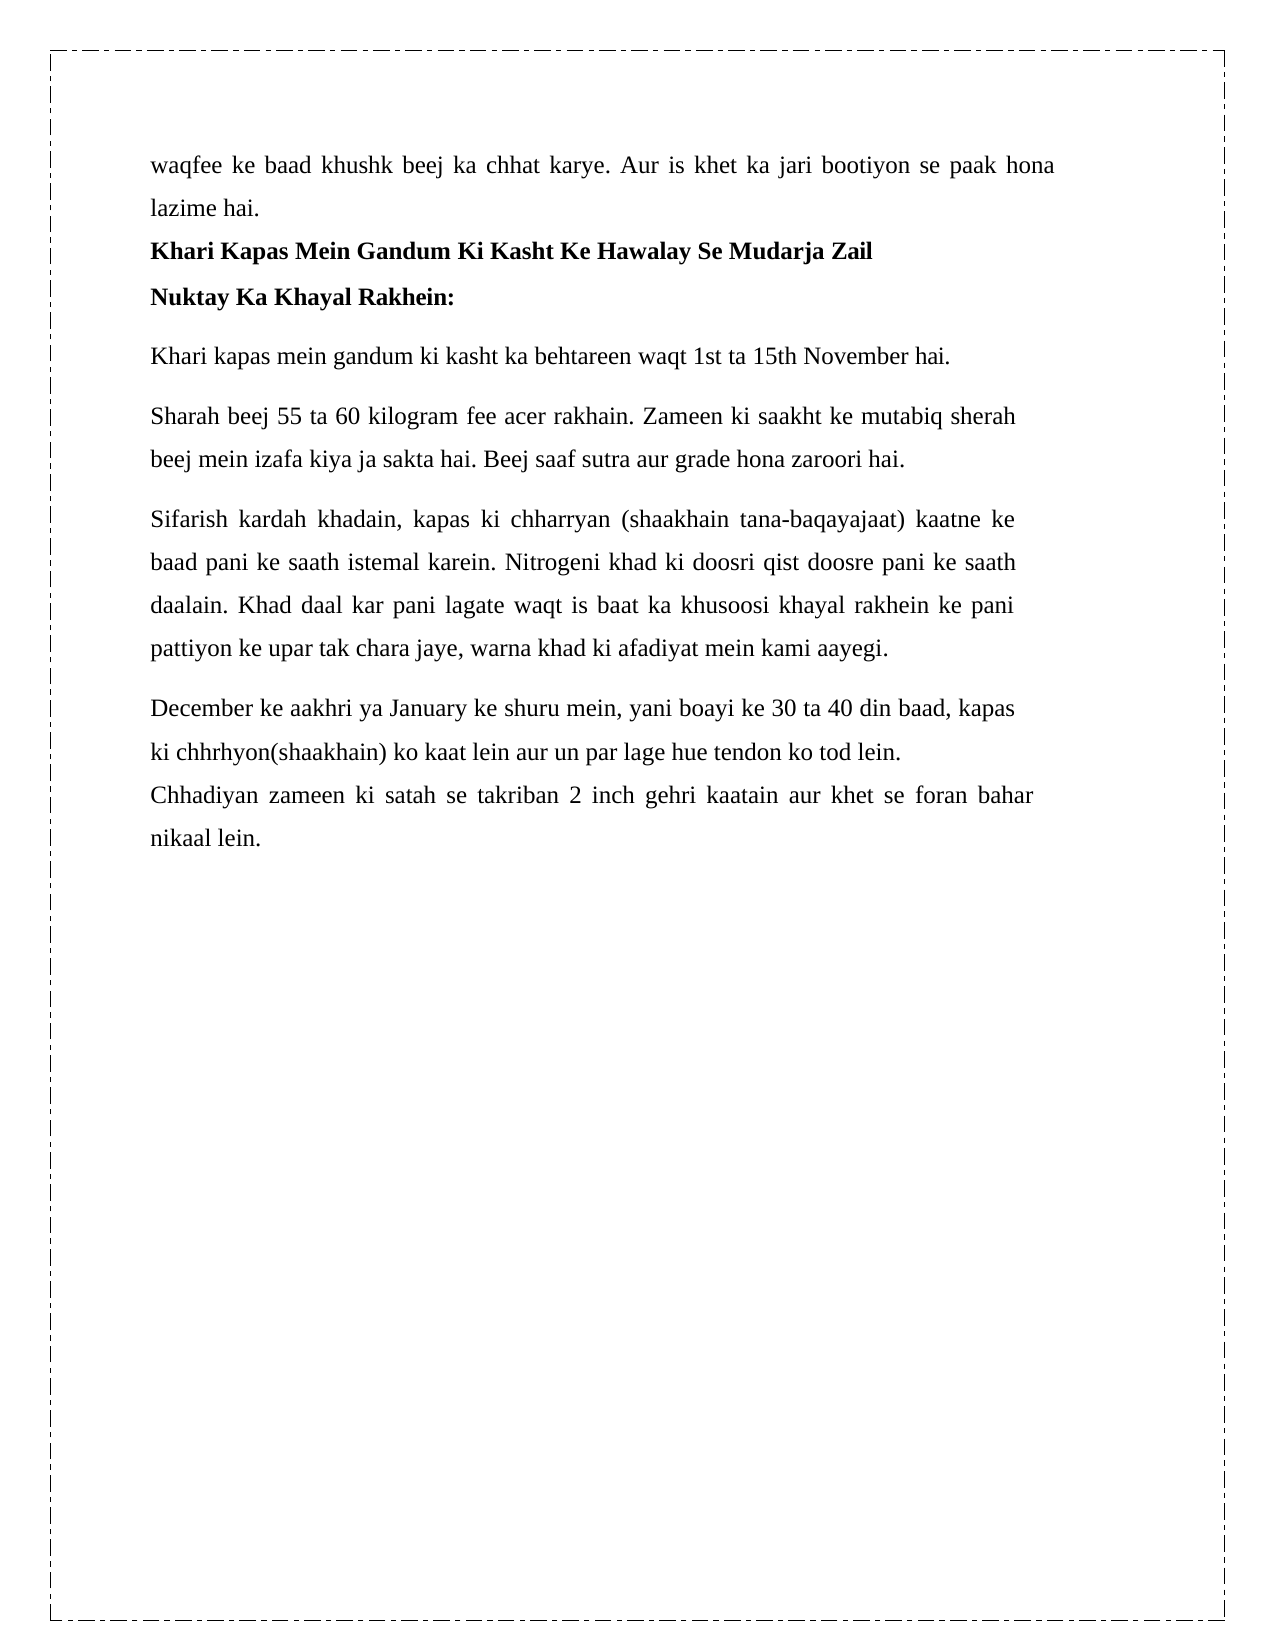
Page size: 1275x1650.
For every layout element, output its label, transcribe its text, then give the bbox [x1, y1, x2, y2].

text waqfee ke baad khushk beej ka chhat karye. Aur is khet ka jari bootiyon se paak hona lazime hai. [150, 150, 1055, 222]
text Sharah beej 55 ta 60 kilogram fee acer rakhain. Zameen ki saakht ke mutabiq sherah beej mein izafa kiya ja sakta hai. Beej saaf sutra aur grade hona zaroori hai. [150, 401, 1016, 473]
text December ke aakhri ya January ke shuru mein, yani boayi ke 30 ta 40 din baad, kapas ki chhrhyon(shaakhain) ko kaat lein aur un par lage hue tendon ko tod lein. [150, 693, 1016, 765]
subtitle Nuktay Ka Khayal Rakhein: [150, 282, 1162, 310]
text Chhadiyan zameen ki satah se takriban 2 inch gehri kaatain aur khet se foran bahar nikaal lein. [150, 780, 1034, 852]
text Sifarish kardah khadain, kapas ki chharryan (shaakhain tana-baqayajaat) kaatne ke baad pani ke saath istemal karein. Nitrogeni khad ki doosri qist doosre pani ke saath daalain. Khad daal kar pani lagate waqt is baat ka khusoosi khayal rakhein ke pani pattiyon ke upar tak chara jaye, warna khad ki afadiyat mein kami aayegi. [150, 504, 1016, 662]
subtitle Khari Kapas Mein Gandum Ki Kasht Ke Hawalay Se Mudarja Zail [150, 236, 1162, 265]
text Khari kapas mein gandum ki kasht ka behtareen waqt 1st ta 15th November hai. [150, 341, 1162, 370]
